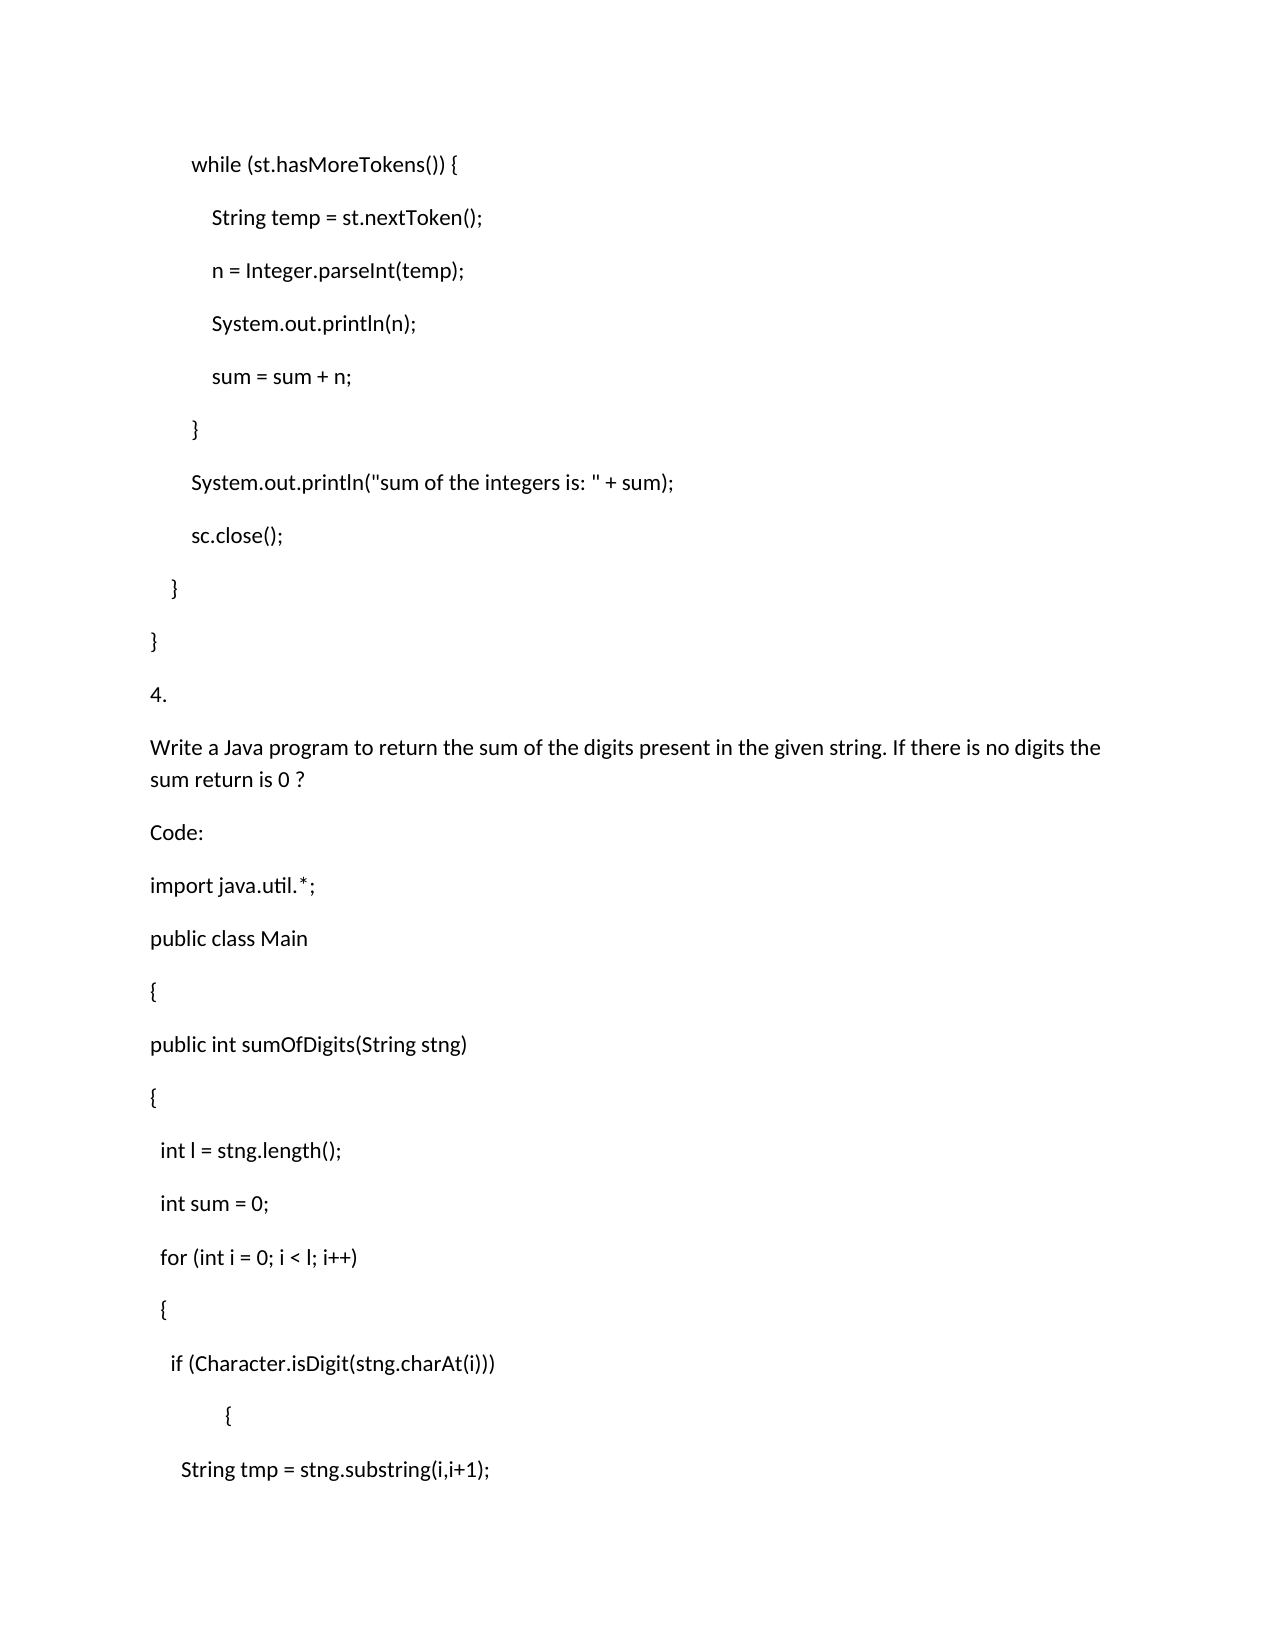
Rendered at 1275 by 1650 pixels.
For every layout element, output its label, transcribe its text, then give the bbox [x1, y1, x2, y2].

text Code: [150, 818, 1125, 846]
text if (Character.isDigit(stng.charAt(i))) [150, 1349, 1125, 1377]
text int l = stng.length(); [150, 1137, 1125, 1164]
text } [150, 627, 1125, 655]
text for (int i = 0; i < l; i++) [150, 1243, 1125, 1271]
text while (st.hasMoreTokens()) { [150, 150, 1125, 178]
text String tmp = stng.substring(i,i+1); [150, 1455, 1125, 1483]
text sum = sum + n; [150, 362, 1125, 390]
text System.out.println("sum of the integers is: " + sum); [150, 468, 1125, 496]
text import java.util.*; [150, 871, 1125, 899]
text } [150, 415, 1125, 443]
text public class Main [150, 924, 1125, 952]
text { [150, 1083, 1125, 1112]
text { [150, 1296, 1125, 1324]
text System.out.println(n); [150, 309, 1125, 337]
text Write a Java program to return the sum of the digits present in the given string. If there is no digits the sum return is 0 ? [150, 733, 1125, 793]
text 4. [150, 680, 1125, 708]
text sc.close(); [150, 521, 1125, 549]
text String temp = st.nextToken(); [150, 203, 1125, 231]
text } [150, 574, 1125, 602]
text public int sumOfDigits(String stng) [150, 1031, 1125, 1058]
text { [150, 1402, 1125, 1430]
text n = Integer.parseInt(temp); [150, 256, 1125, 284]
text { [150, 977, 1125, 1006]
text int sum = 0; [150, 1189, 1125, 1218]
